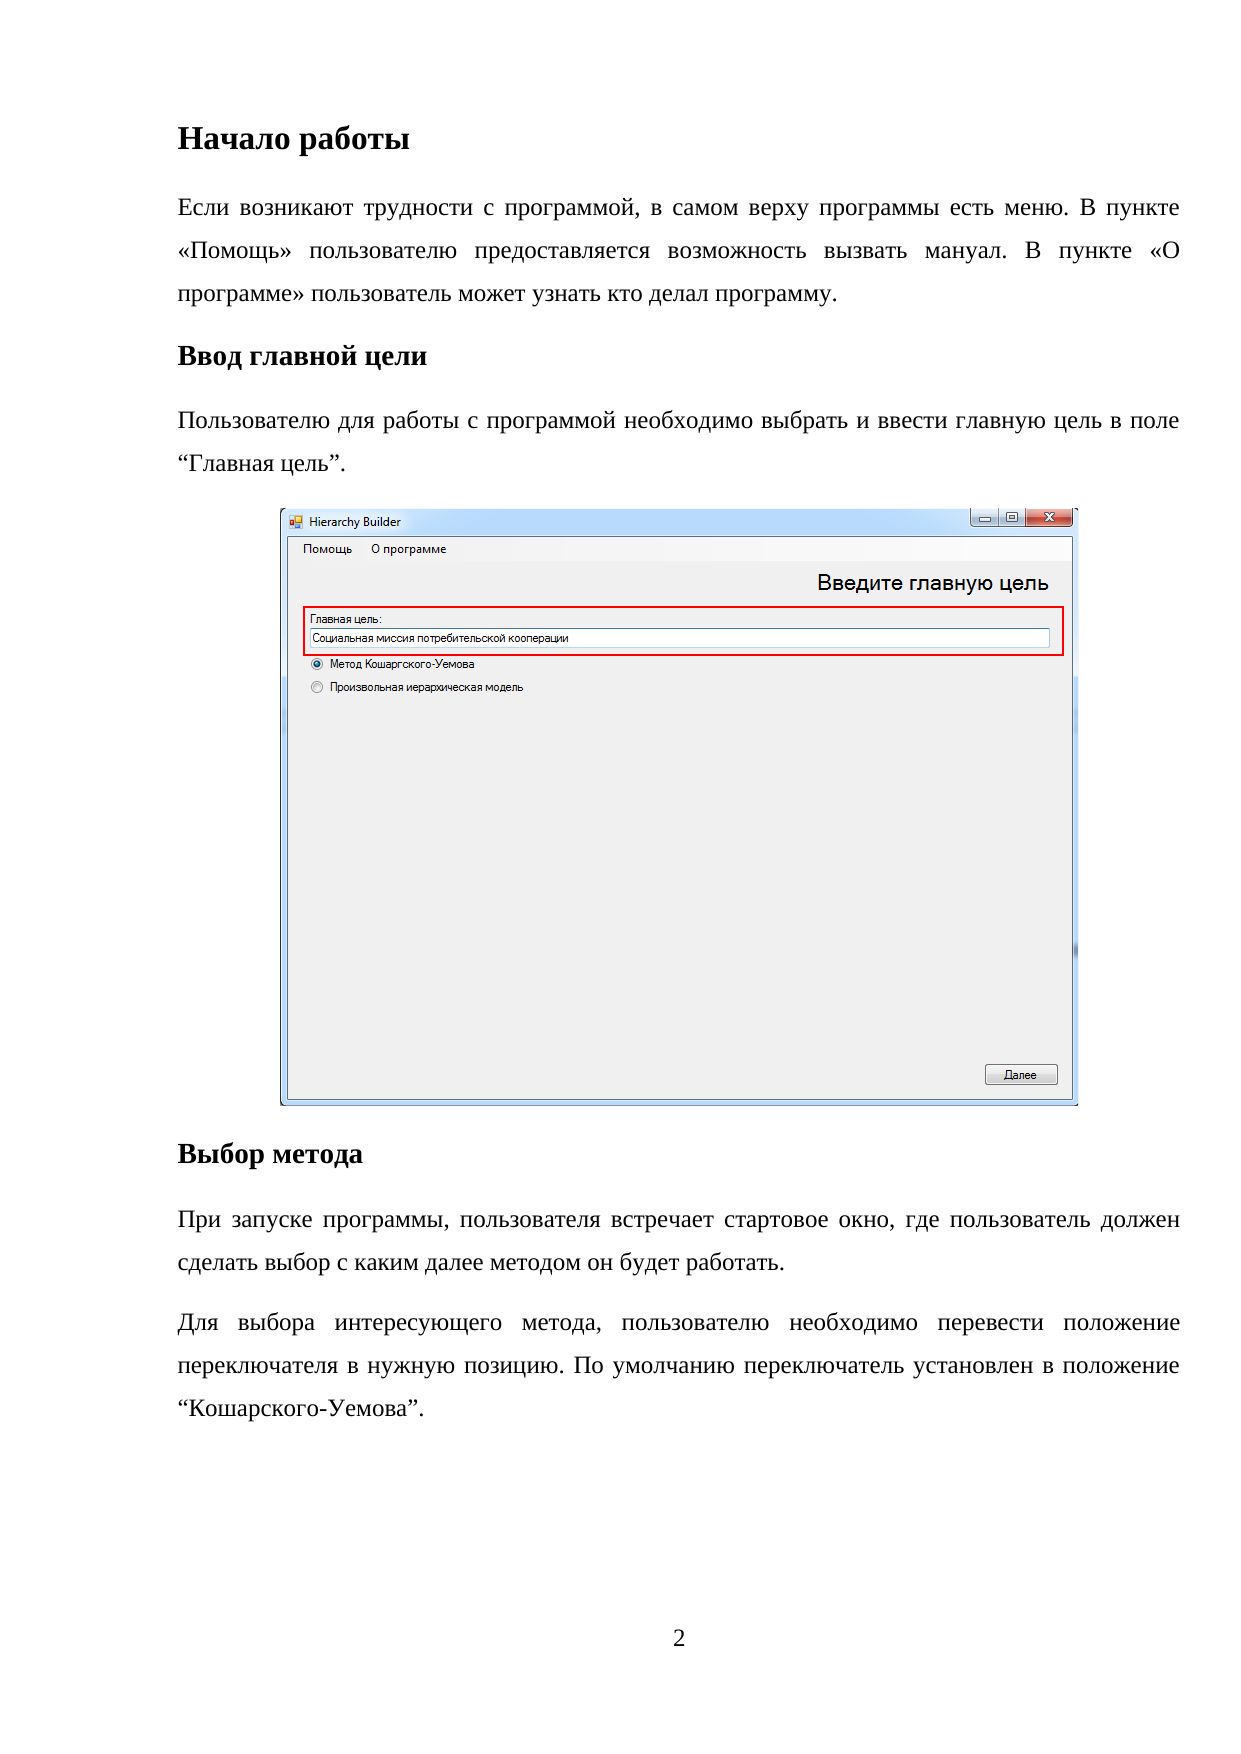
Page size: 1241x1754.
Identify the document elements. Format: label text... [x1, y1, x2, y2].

text Выбор метода [177, 1137, 1181, 1170]
text Для выбора интересующего метода, пользователю необходимо перевести положение переключателя в нужную позицию. По умолчанию переключатель установлен в положение “Кошарского-Уемова”. [177, 1307, 1181, 1422]
text При запуске программы, пользователя встречает стартовое окно, где пользователь должен сделать выбор с каким далее методом он будет работать. [177, 1204, 1181, 1276]
text Если возникают трудности с программой, в самом верху программы есть меню. В пункте «Помощь» пользователю предоставляется возможность вызвать мануал. В пункте «О программе» пользователь может узнать кто делал программу. [177, 192, 1181, 307]
text Пользователю для работы с программой необходимо выбрать и ввести главную цель в поле “Главная цель”. [177, 405, 1181, 477]
text Начало работы [177, 118, 1181, 156]
picture [280, 508, 1079, 1106]
text Ввод главной цели [177, 338, 1181, 372]
